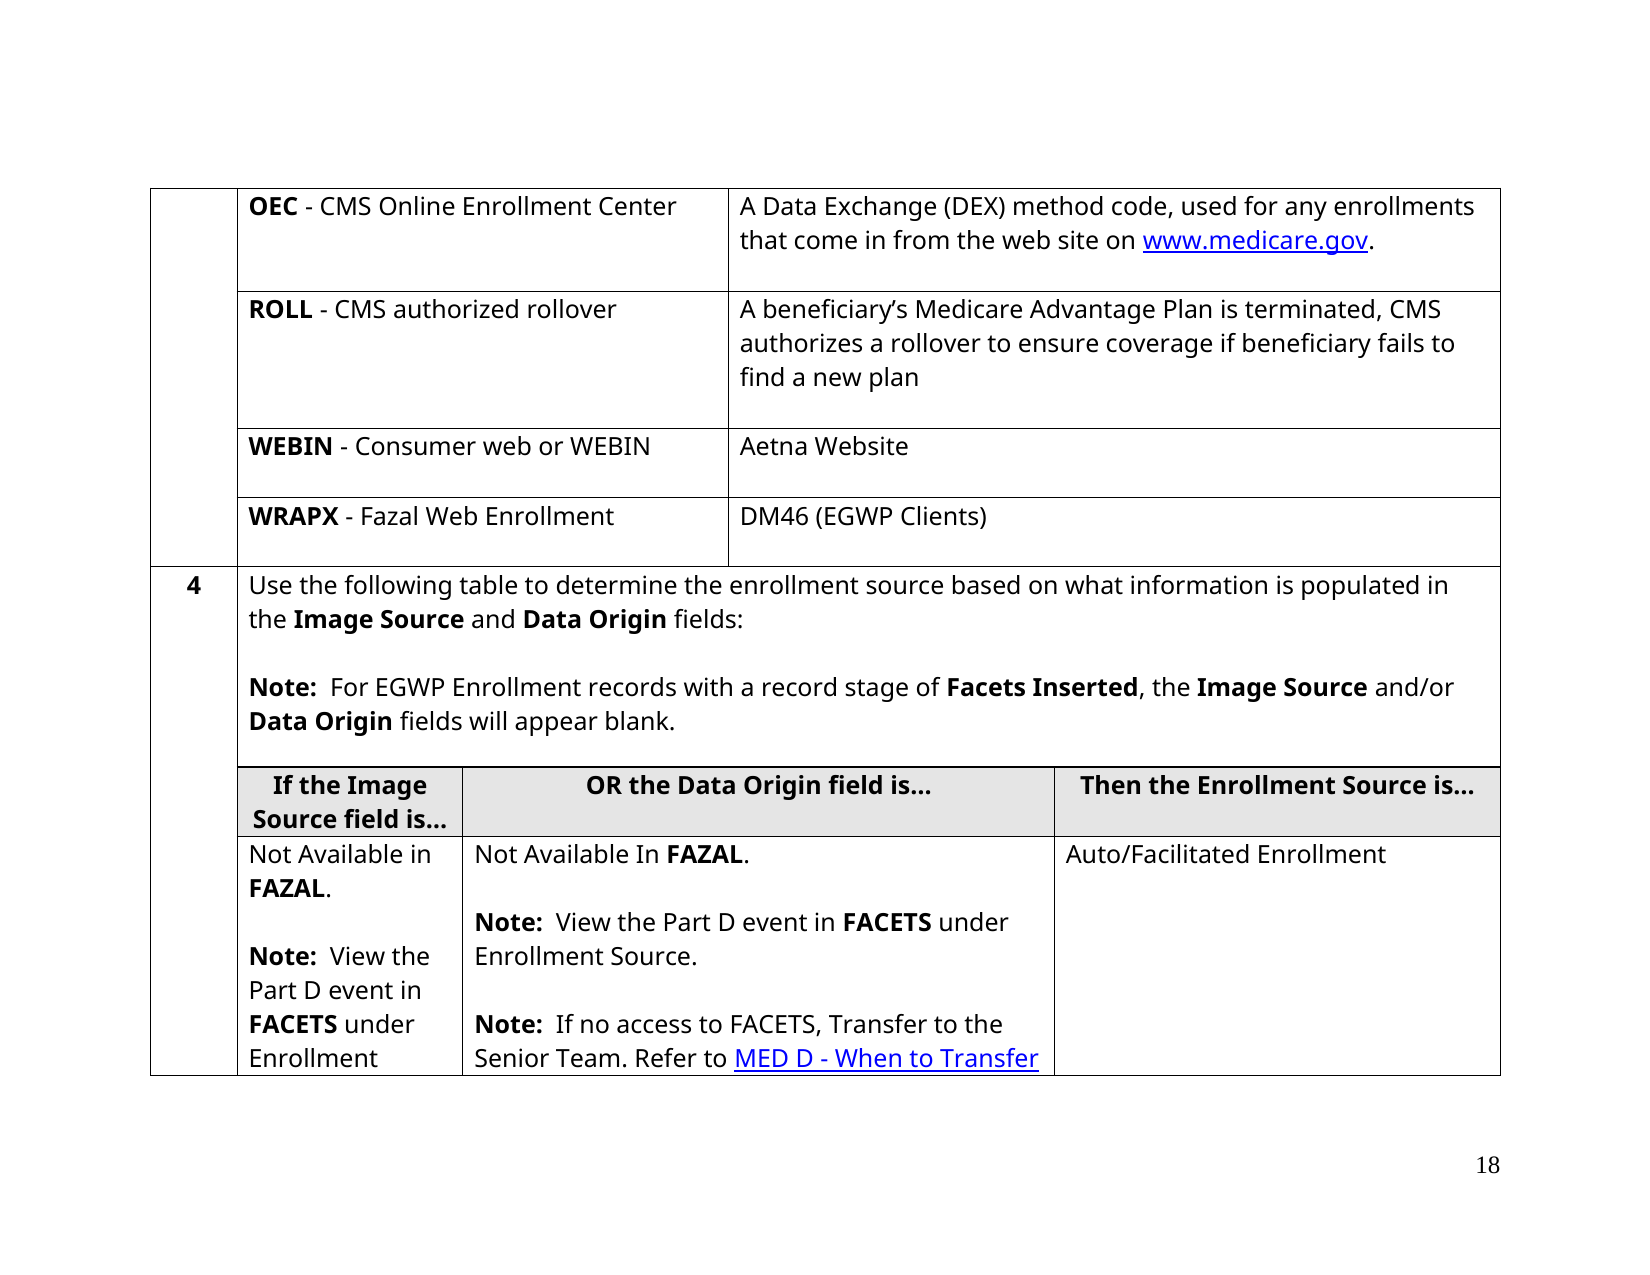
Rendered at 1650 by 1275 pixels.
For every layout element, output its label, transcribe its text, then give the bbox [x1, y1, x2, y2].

table_cell A Data Exchange (DEX) method code, used for any enrollments that come in from the web site on www.medicare.gov. [729, 189, 1500, 291]
table_cell OEC - CMS Online Enrollment Center [238, 189, 728, 291]
table_cell WRAPX - Fazal Web Enrollment [238, 498, 728, 566]
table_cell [463, 837, 1054, 1075]
table_cell Aetna Website [729, 429, 1500, 497]
table_cell ROLL - CMS authorized rollover [238, 292, 728, 428]
table_cell Then the Enrollment Source is… [1055, 768, 1500, 836]
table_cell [1055, 837, 1500, 1075]
table_cell WEBIN - Consumer web or WEBIN [238, 429, 728, 497]
table_cell If the Image Source field is… [238, 768, 462, 836]
table_cell A beneficiary’s Medicare Advantage Plan is terminated, CMS authorizes a rollover to ensure coverage if beneficiary fails to find a new plan [729, 292, 1500, 428]
table_cell DM46 (EGWP Clients) [729, 498, 1500, 566]
table_cell Use the following table to determine the enrollment source based on what information is populated in the Image Source and Data Origin fields: Note: For EGWP Enrollment records with a record stage of Facets Inserted, the Image Source and/or Data Origin fields will appear blank. [238, 567, 1500, 766]
table_cell 4 [151, 567, 237, 1075]
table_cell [238, 837, 462, 1075]
table_cell OR the Data Origin field is… [463, 768, 1054, 836]
